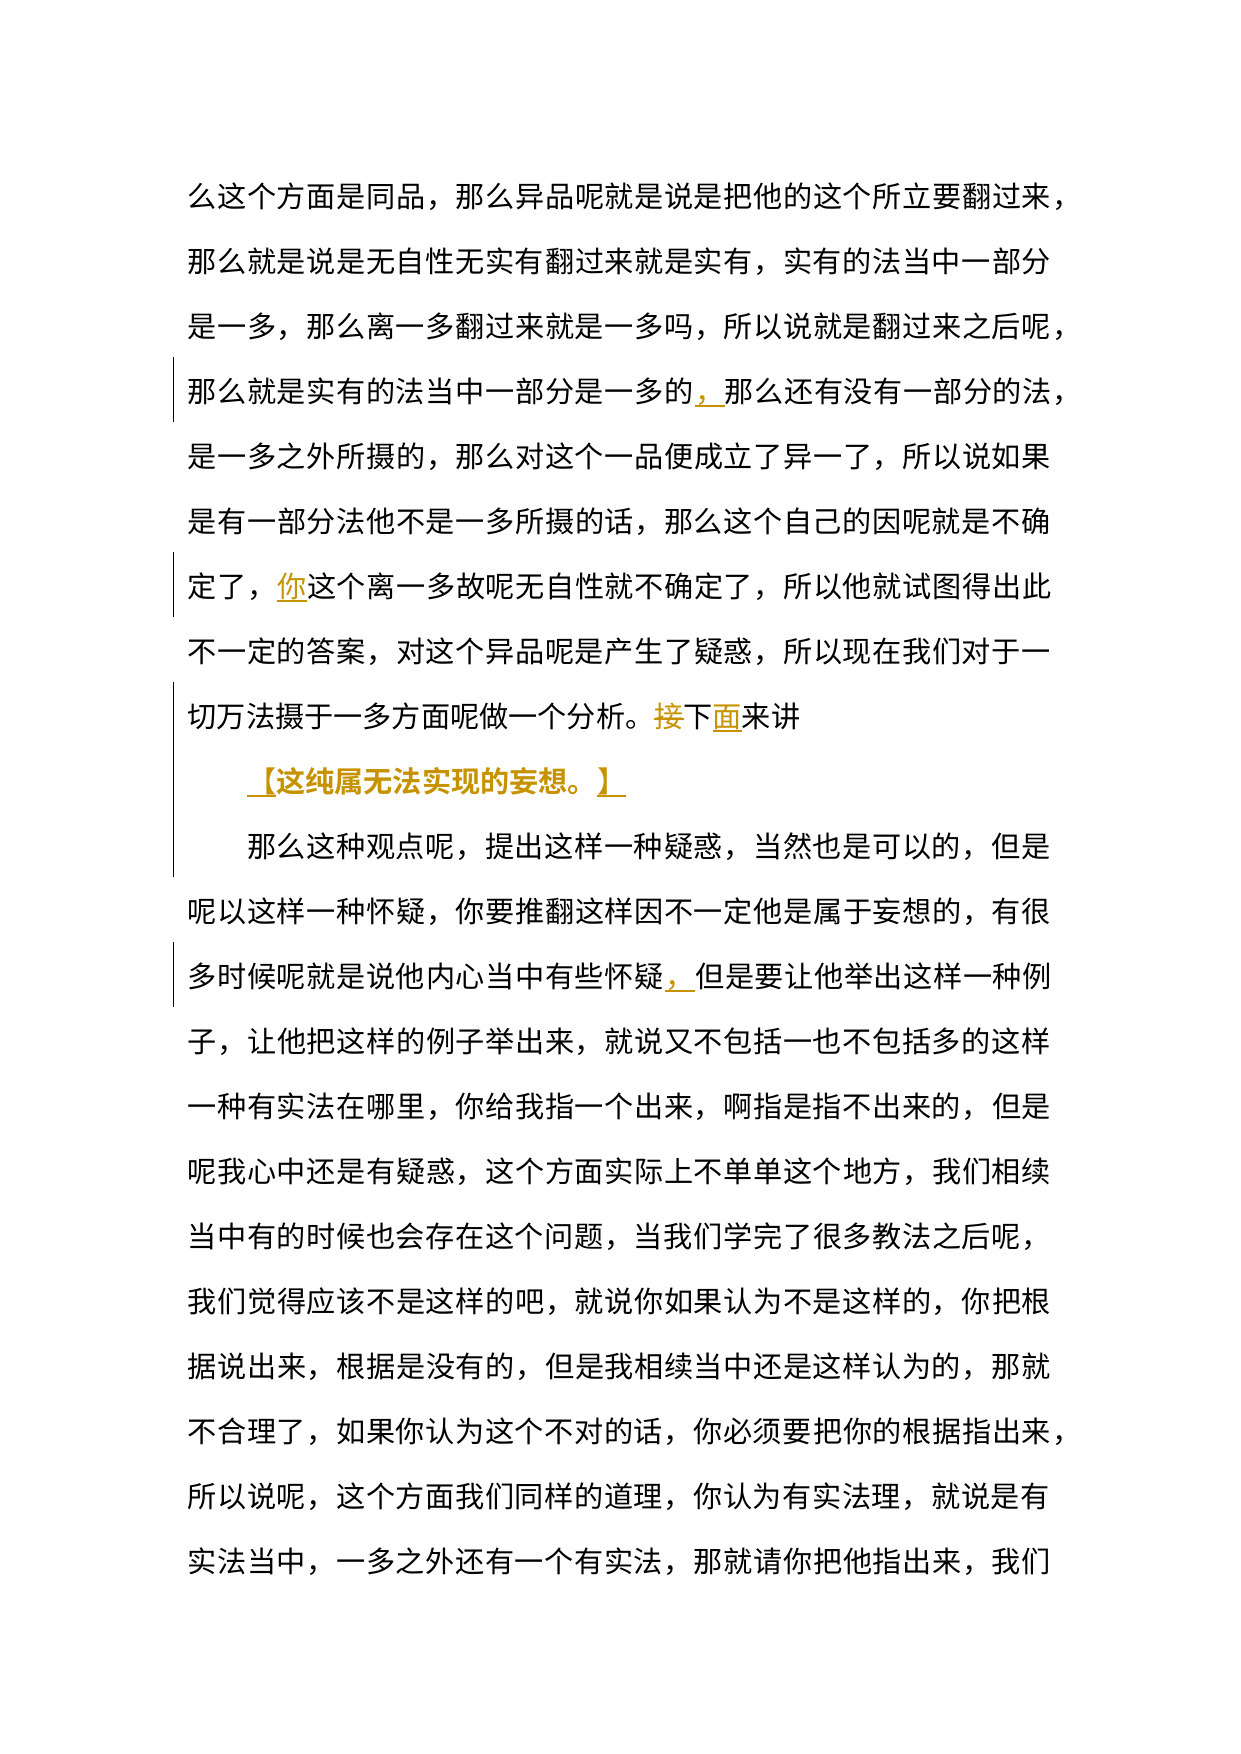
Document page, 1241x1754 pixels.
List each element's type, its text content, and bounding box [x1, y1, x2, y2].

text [187, 162, 1053, 747]
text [187, 812, 1053, 1592]
text 这纯属无法实现的妄想。 [187, 747, 1053, 812]
